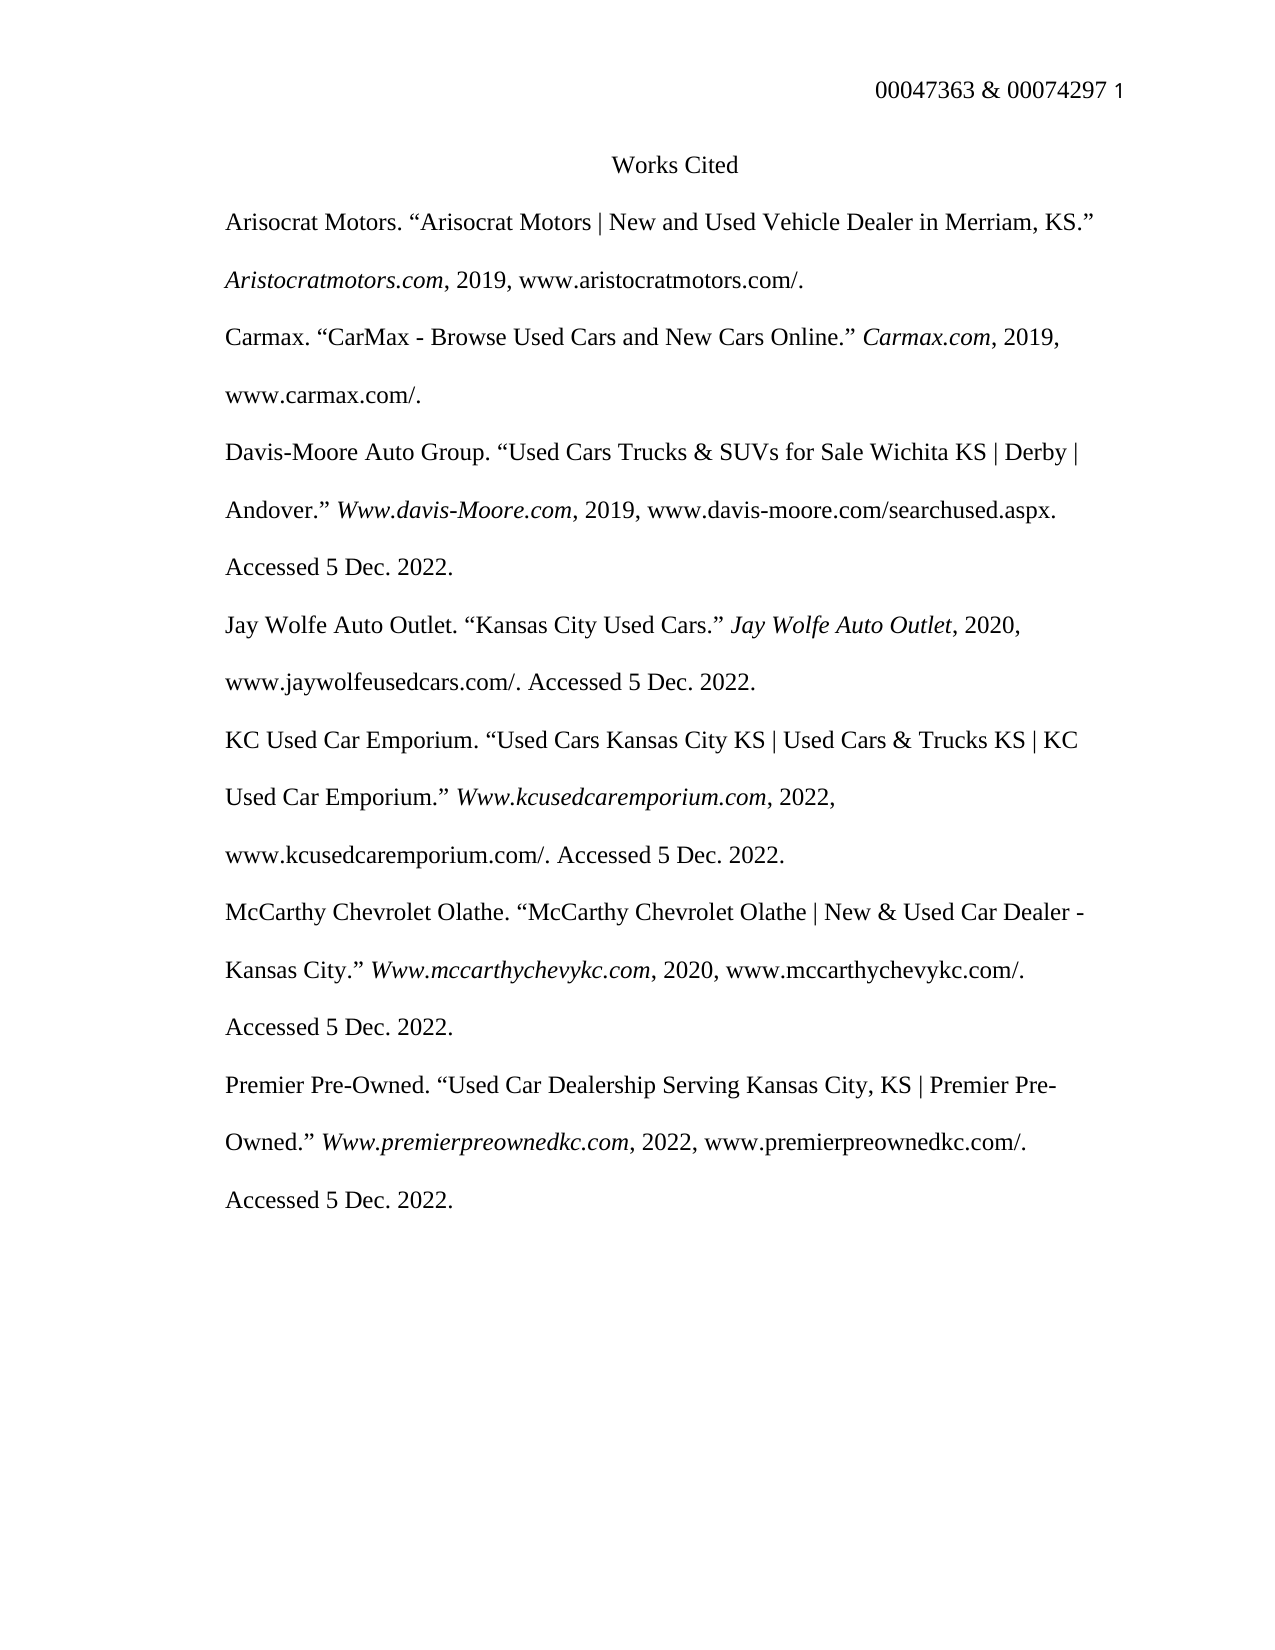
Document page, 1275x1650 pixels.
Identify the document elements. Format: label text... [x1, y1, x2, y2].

text Arisocrat Motors. “Arisocrat Motors | New and Used Vehicle Dealer in Merriam, KS.” Aristocratmotors.com, 2019, www.aristocratmotors.com/. [225, 207, 1125, 294]
text McCarthy Chevrolet Olathe. “McCarthy Chevrolet Olathe | New & Used Car Dealer - Kansas City.” Www.mccarthychevykc.com, 2020, www.mccarthychevykc.com/. Accessed 5 Dec. 2022. [225, 897, 1125, 1041]
text Works Cited [225, 150, 1125, 179]
text Premier Pre-Owned. “Used Car Dealership Serving Kansas City, KS | Premier Pre-Owned.” Www.premierpreownedkc.com, 2022, www.premierpreownedkc.com/. Accessed 5 Dec. 2022. [225, 1070, 1125, 1214]
text Jay Wolfe Auto Outlet. “Kansas City Used Cars.” Jay Wolfe Auto Outlet, 2020, www.jaywolfeusedcars.com/. Accessed 5 Dec. 2022. [225, 610, 1125, 696]
text KC Used Car Emporium. “Used Cars Kansas City KS | Used Cars & Trucks KS | KC Used Car Emporium.” Www.kcusedcaremporium.com, 2022, www.kcusedcaremporium.com/. Accessed 5 Dec. 2022. [225, 725, 1125, 869]
text Carmax. “CarMax - Browse Used Cars and New Cars Online.” Carmax.com, 2019, www.carmax.com/. [225, 322, 1125, 409]
text Davis-Moore Auto Group. “Used Cars Trucks & SUVs for Sale Wichita KS | Derby | Andover.” Www.davis-Moore.com, 2019, www.davis-moore.com/searchused.aspx. Accessed 5 Dec. 2022. [225, 437, 1125, 581]
